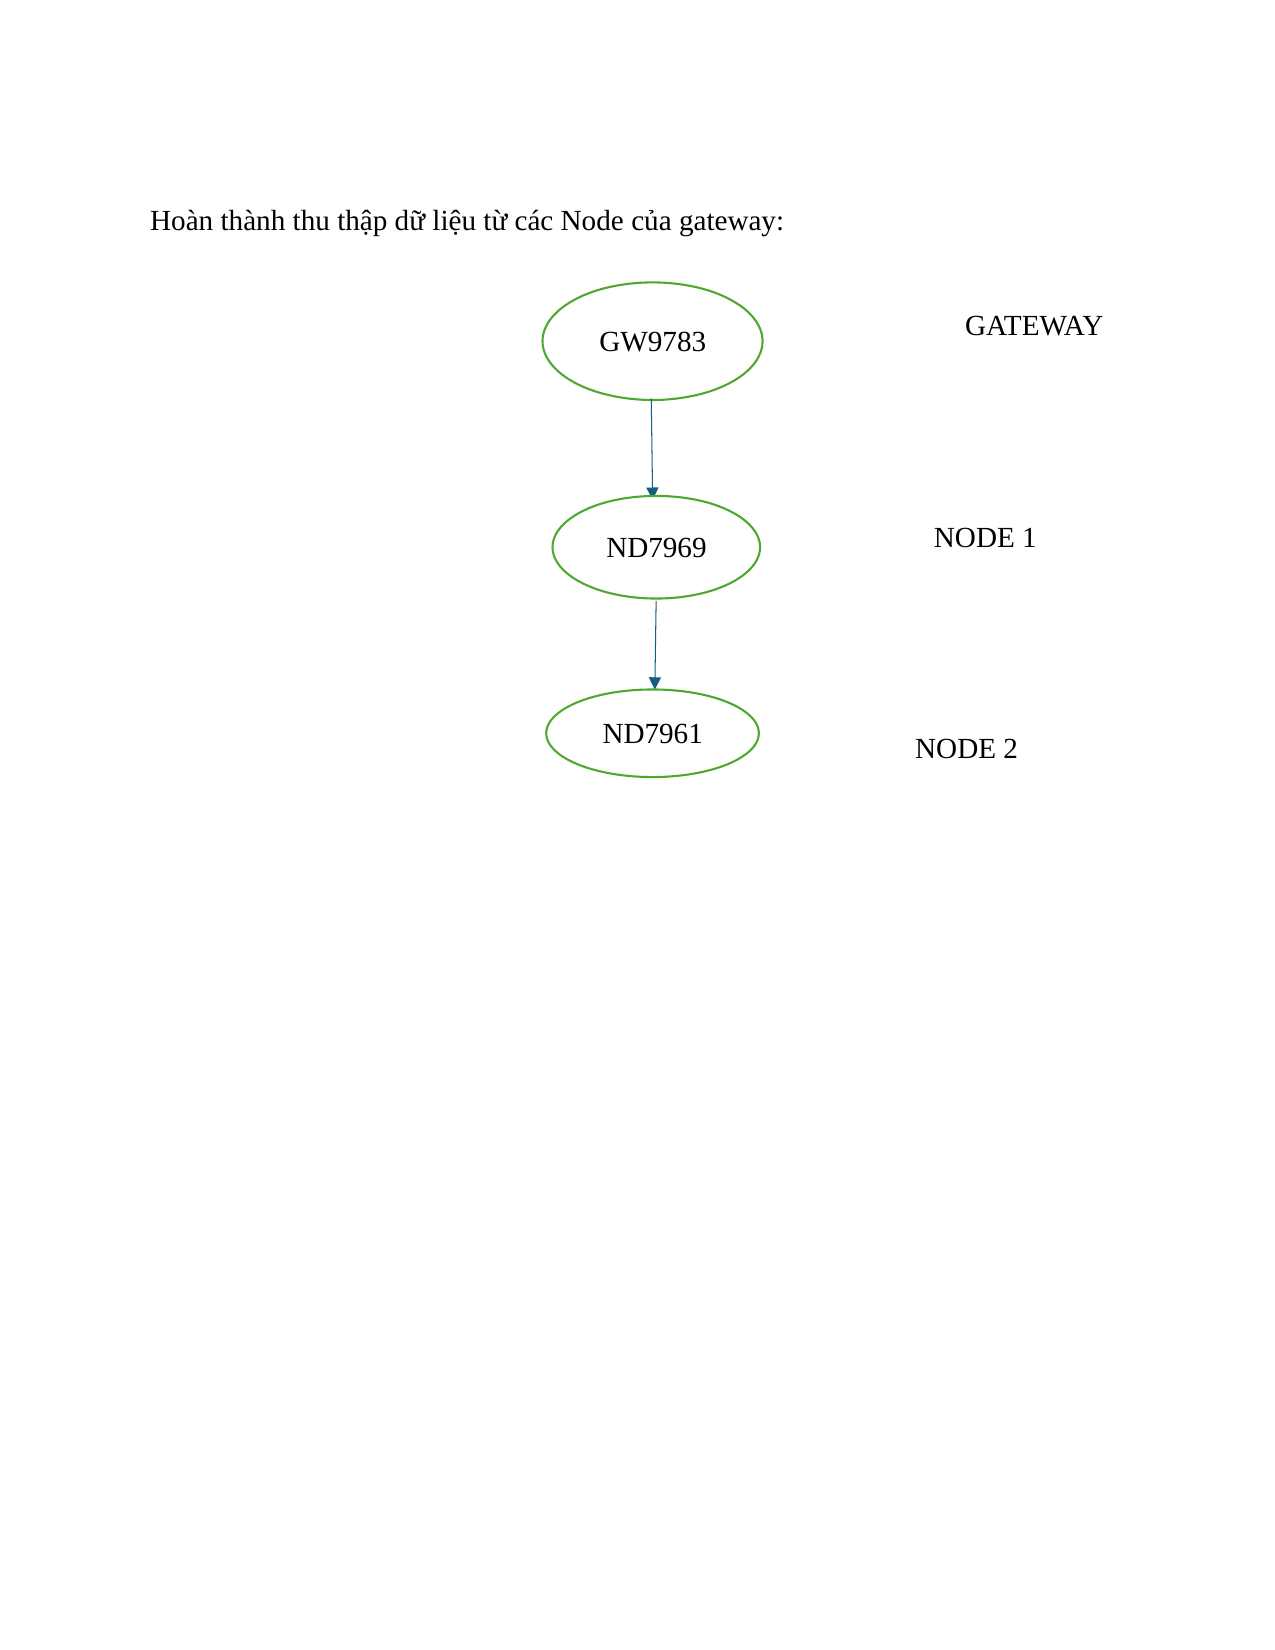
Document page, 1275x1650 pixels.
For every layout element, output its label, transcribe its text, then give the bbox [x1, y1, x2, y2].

text NODE 1 [748, 520, 1125, 553]
text NODE 2 [733, 731, 1125, 764]
text GATEWAY [150, 308, 558, 342]
text GATEWAY [747, 308, 1125, 342]
text NODE 2 [150, 731, 572, 764]
text NODE 1 [150, 520, 565, 553]
text Hoàn thành thu thập dữ liệu từ các Node của gateway: [150, 203, 1125, 236]
